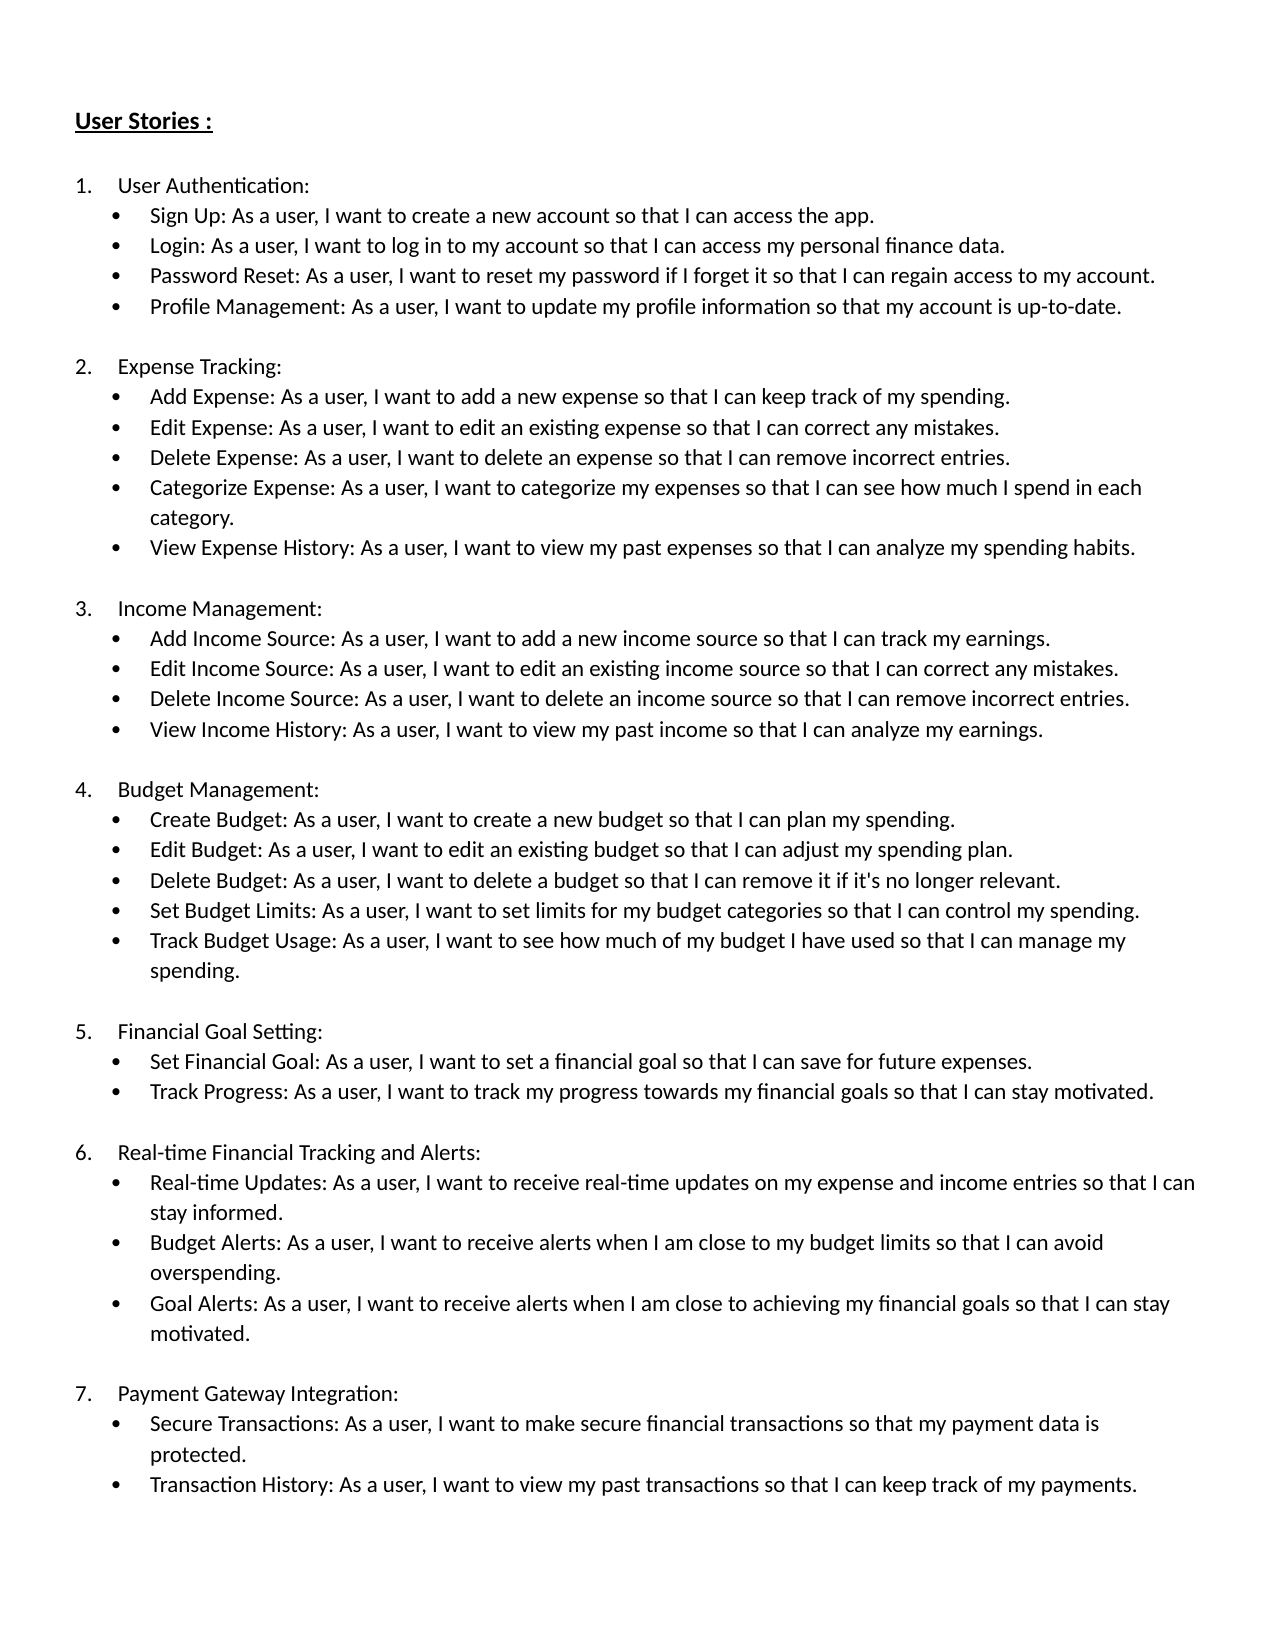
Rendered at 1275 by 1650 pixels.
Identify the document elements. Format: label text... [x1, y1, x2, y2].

list Real-time Updates: As a user, I want to receive real-time updates on my expense and income entries so that I can stay informed. [112, 1168, 1200, 1226]
list Set Financial Goal: As a user, I want to set a financial goal so that I can save for future expenses. [112, 1047, 1200, 1075]
list Payment Gateway Integration: [75, 1379, 1200, 1407]
list View Income History: As a user, I want to view my past income so that I can analyze my earnings. [112, 715, 1200, 743]
list Create Budget: As a user, I want to create a new budget so that I can plan my spending. [112, 805, 1200, 833]
list Financial Goal Setting: [75, 1017, 1200, 1045]
list Delete Budget: As a user, I want to delete a budget so that I can remove it if it's no longer relevant. [112, 866, 1200, 894]
list Delete Expense: As a user, I want to delete an expense so that I can remove incorrect entries. [112, 443, 1200, 471]
list Budget Alerts: As a user, I want to receive alerts when I am close to my budget limits so that I can avoid overspending. [112, 1228, 1200, 1287]
list View Expense History: As a user, I want to view my past expenses so that I can analyze my spending habits. [112, 533, 1200, 562]
list Real-time Financial Tracking and Alerts: [75, 1138, 1200, 1166]
list Categorize Expense: As a user, I want to categorize my expenses so that I can see how much I spend in each category. [112, 473, 1200, 531]
list Set Budget Limits: As a user, I want to set limits for my budget categories so that I can control my spending. [112, 896, 1200, 924]
list Edit Budget: As a user, I want to edit an existing budget so that I can adjust my spending plan. [112, 836, 1200, 864]
list Transaction History: As a user, I want to view my past transactions so that I can keep track of my payments. [112, 1470, 1200, 1498]
list Track Budget Usage: As a user, I want to see how much of my budget I have used so that I can manage my spending. [112, 926, 1200, 984]
list Add Expense: As a user, I want to add a new expense so that I can keep track of my spending. [112, 382, 1200, 411]
list Edit Income Source: As a user, I want to edit an existing income source so that I can correct any mistakes. [112, 654, 1200, 682]
list Expense Tracking: [75, 352, 1200, 380]
text User Stories : [75, 105, 1200, 136]
list Delete Income Source: As a user, I want to delete an income source so that I can remove incorrect entries. [112, 684, 1200, 713]
list Budget Management: [75, 775, 1200, 803]
list Goal Alerts: As a user, I want to receive alerts when I am close to achieving my financial goals so that I can stay motivated. [112, 1289, 1200, 1347]
list Sign Up: As a user, I want to create a new account so that I can access the app. [112, 201, 1200, 229]
list User Authentication: [75, 171, 1200, 199]
list Track Progress: As a user, I want to track my progress towards my financial goals so that I can stay motivated. [112, 1077, 1200, 1105]
list Login: As a user, I want to log in to my account so that I can access my personal finance data. [112, 231, 1200, 259]
list Add Income Source: As a user, I want to add a new income source so that I can track my earnings. [112, 624, 1200, 652]
list Password Reset: As a user, I want to reset my password if I forget it so that I can regain access to my account. [112, 262, 1200, 290]
list Profile Management: As a user, I want to update my profile information so that my account is up-to-date. [112, 292, 1200, 320]
list Edit Expense: As a user, I want to edit an existing expense so that I can correct any mistakes. [112, 413, 1200, 441]
list Secure Transactions: As a user, I want to make secure financial transactions so that my payment data is protected. [112, 1409, 1200, 1468]
list Income Management: [75, 594, 1200, 622]
